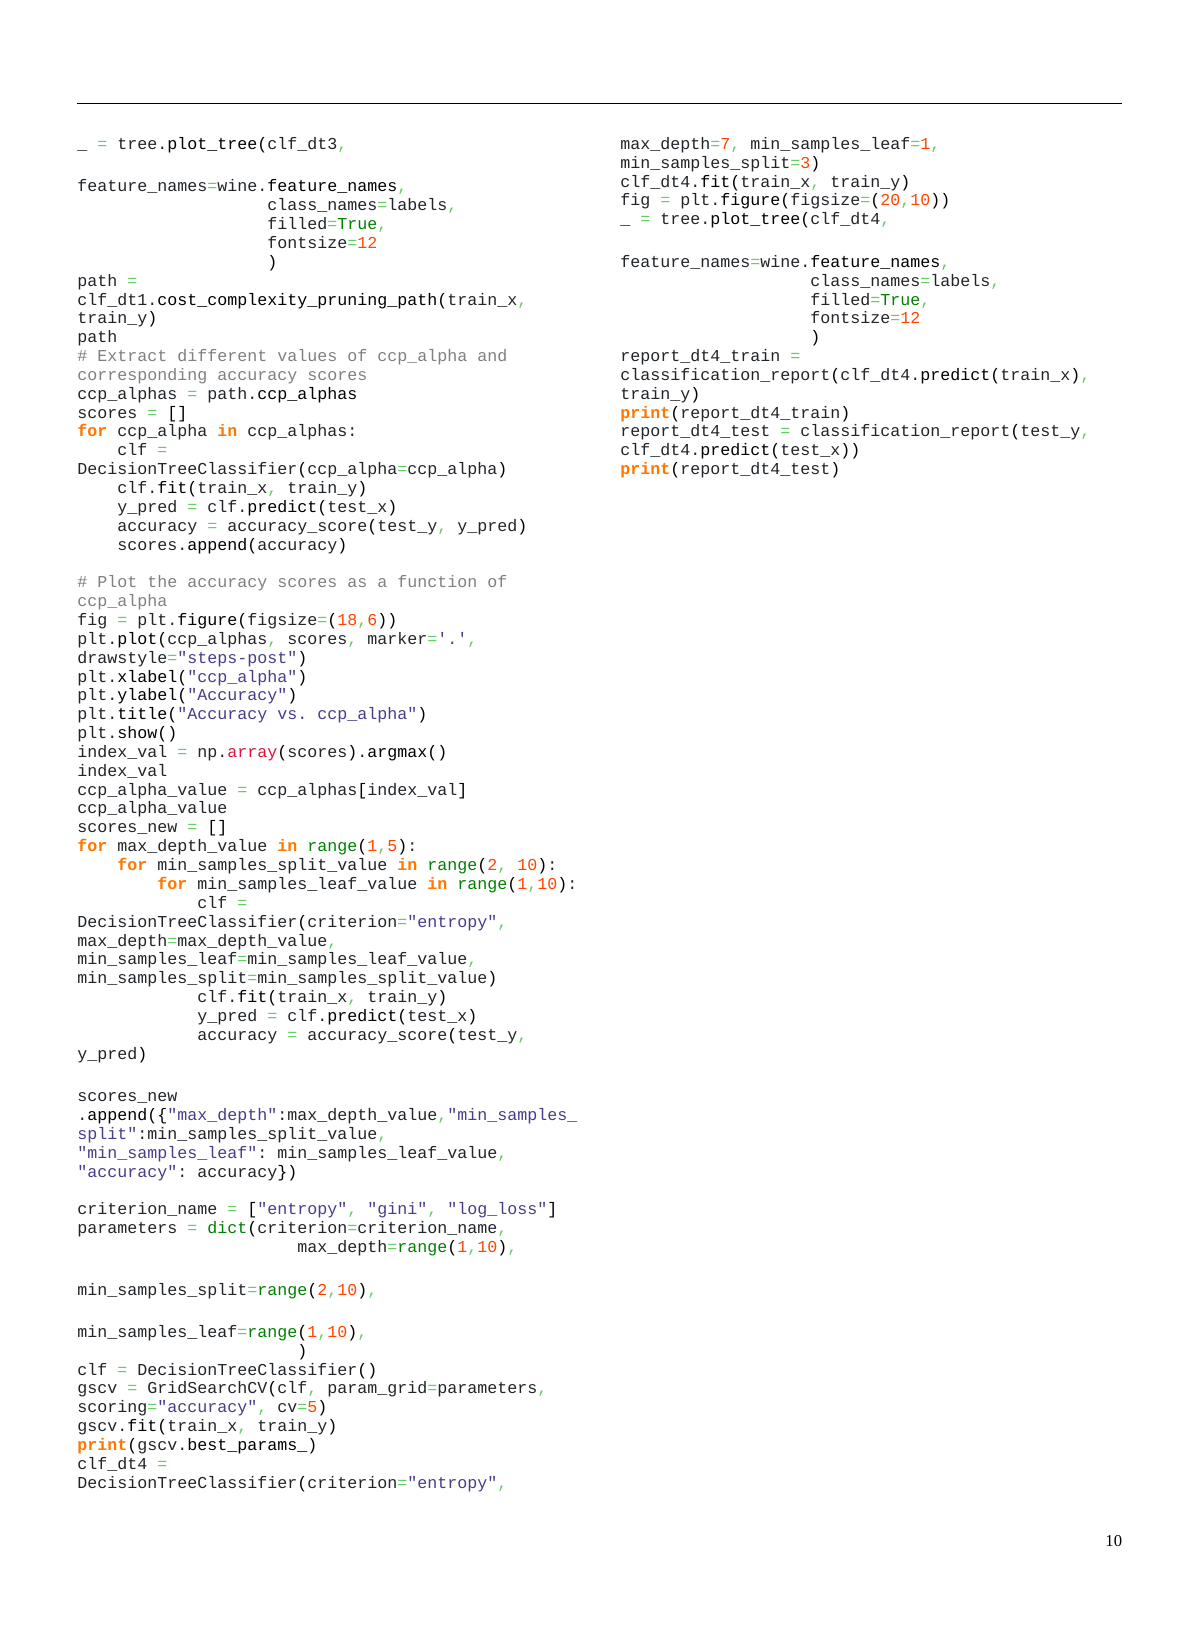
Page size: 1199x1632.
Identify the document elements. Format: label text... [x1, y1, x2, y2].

text report_dt4_test = classification_report(test_y, clf_dt4.predict(test_x)) [620, 423, 1122, 461]
text index_val = np.array(scores).argmax() [77, 743, 578, 762]
text index_val [77, 762, 578, 781]
text _ = tree.plot_tree(clf_dt4, [620, 211, 1122, 230]
text clf_dt4 = DecisionTreeClassifier(criterion="entropy", max_depth=7, min_samples_leaf=1, min_samples_split=3) [77, 1456, 578, 1493]
text scores_new = [] [77, 819, 578, 838]
text report_dt4_train = classification_report(clf_dt4.predict(train_x), train_y) [620, 348, 1122, 404]
text for max_depth_value in range(1,5): [77, 838, 578, 857]
text for min_samples_split_value in range(2, 10): [77, 857, 578, 876]
text clf.fit(train_x, train_y) [77, 479, 578, 498]
text ) [77, 253, 578, 272]
text for ccp_alpha in ccp_alphas: [77, 423, 578, 442]
text clf.fit(train_x, train_y) [77, 989, 578, 1007]
text accuracy = accuracy_score(test_y, y_pred) [77, 1026, 578, 1064]
text accuracy = accuracy_score(test_y, y_pred) [77, 517, 578, 536]
text ccp_alpha_value [77, 800, 578, 819]
text gscv.fit(train_x, train_y) [77, 1418, 578, 1437]
text min_samples_split=range(2,10), [77, 1257, 578, 1300]
text _ = tree.plot_tree(clf_dt3, [77, 135, 578, 154]
text class_names=labels, [77, 197, 578, 216]
text gscv = GridSearchCV(clf, param_grid=parameters, scoring="accuracy", cv=5) [77, 1380, 578, 1418]
text feature_names=wine.feature_names, [620, 230, 1122, 272]
text path [77, 329, 578, 348]
text fontsize=12 [77, 234, 578, 253]
text print(report_dt4_train) [620, 404, 1122, 423]
text plt.plot(ccp_alphas, scores, marker='.', drawstyle="steps-post") [77, 630, 578, 668]
text scores.append(accuracy) [77, 536, 578, 555]
text clf = DecisionTreeClassifier(ccp_alpha=ccp_alpha) [77, 442, 578, 479]
text fig = plt.figure(figsize=(20,10)) [620, 192, 1122, 211]
text ) [77, 1342, 578, 1361]
text clf = DecisionTreeClassifier(criterion="entropy", max_depth=max_depth_value, min_samples_leaf=min_samples_leaf_value, min_samples_split=min_samples_split_value) [77, 894, 578, 989]
text plt.xlabel("ccp_alpha") [77, 668, 578, 687]
text ccp_alphas = path.ccp_alphas [77, 385, 578, 404]
text print(report_dt4_test) [620, 461, 1122, 479]
text fig = plt.figure(figsize=(18,6)) [77, 612, 578, 630]
text scores_new.append({"max_depth":max_depth_value,"min_samples_split":min_samples_split_value, "min_samples_leaf": min_samples_leaf_value, "accuracy": accuracy}) [77, 1064, 578, 1182]
text clf = DecisionTreeClassifier() [77, 1361, 578, 1380]
text max_depth=range(1,10), [77, 1238, 578, 1257]
text plt.ylabel("Accuracy") [77, 687, 578, 706]
text criterion_name = ["entropy", "gini", "log_loss"] [77, 1201, 578, 1220]
text for min_samples_leaf_value in range(1,10): [77, 876, 578, 894]
text parameters = dict(criterion=criterion_name, [77, 1220, 578, 1238]
text y_pred = clf.predict(test_x) [77, 1007, 578, 1026]
text filled=True, [77, 216, 578, 234]
text clf_dt4 = DecisionTreeClassifier(criterion="entropy", max_depth=7, min_samples_leaf=1, min_samples_split=3) [620, 135, 1122, 173]
text print(gscv.best_params_) [77, 1437, 578, 1456]
text filled=True, [620, 291, 1122, 310]
text ccp_alpha_value = ccp_alphas[index_val] [77, 781, 578, 800]
text class_names=labels, [620, 272, 1122, 291]
text fontsize=12 [620, 310, 1122, 329]
text feature_names=wine.feature_names, [77, 154, 578, 197]
text # Extract different values of ccp_alpha and corresponding accuracy scores [77, 348, 578, 385]
text # Plot the accuracy scores as a function of ccp_alpha [77, 574, 578, 612]
text y_pred = clf.predict(test_x) [77, 498, 578, 517]
text clf_dt4.fit(train_x, train_y) [620, 173, 1122, 192]
text ) [620, 329, 1122, 348]
text min_samples_leaf=range(1,10), [77, 1300, 578, 1342]
text path = clf_dt1.cost_complexity_pruning_path(train_x, train_y) [77, 272, 578, 329]
text scores = [] [77, 404, 578, 423]
text plt.title("Accuracy vs. ccp_alpha") [77, 706, 578, 725]
text plt.show() [77, 725, 578, 743]
